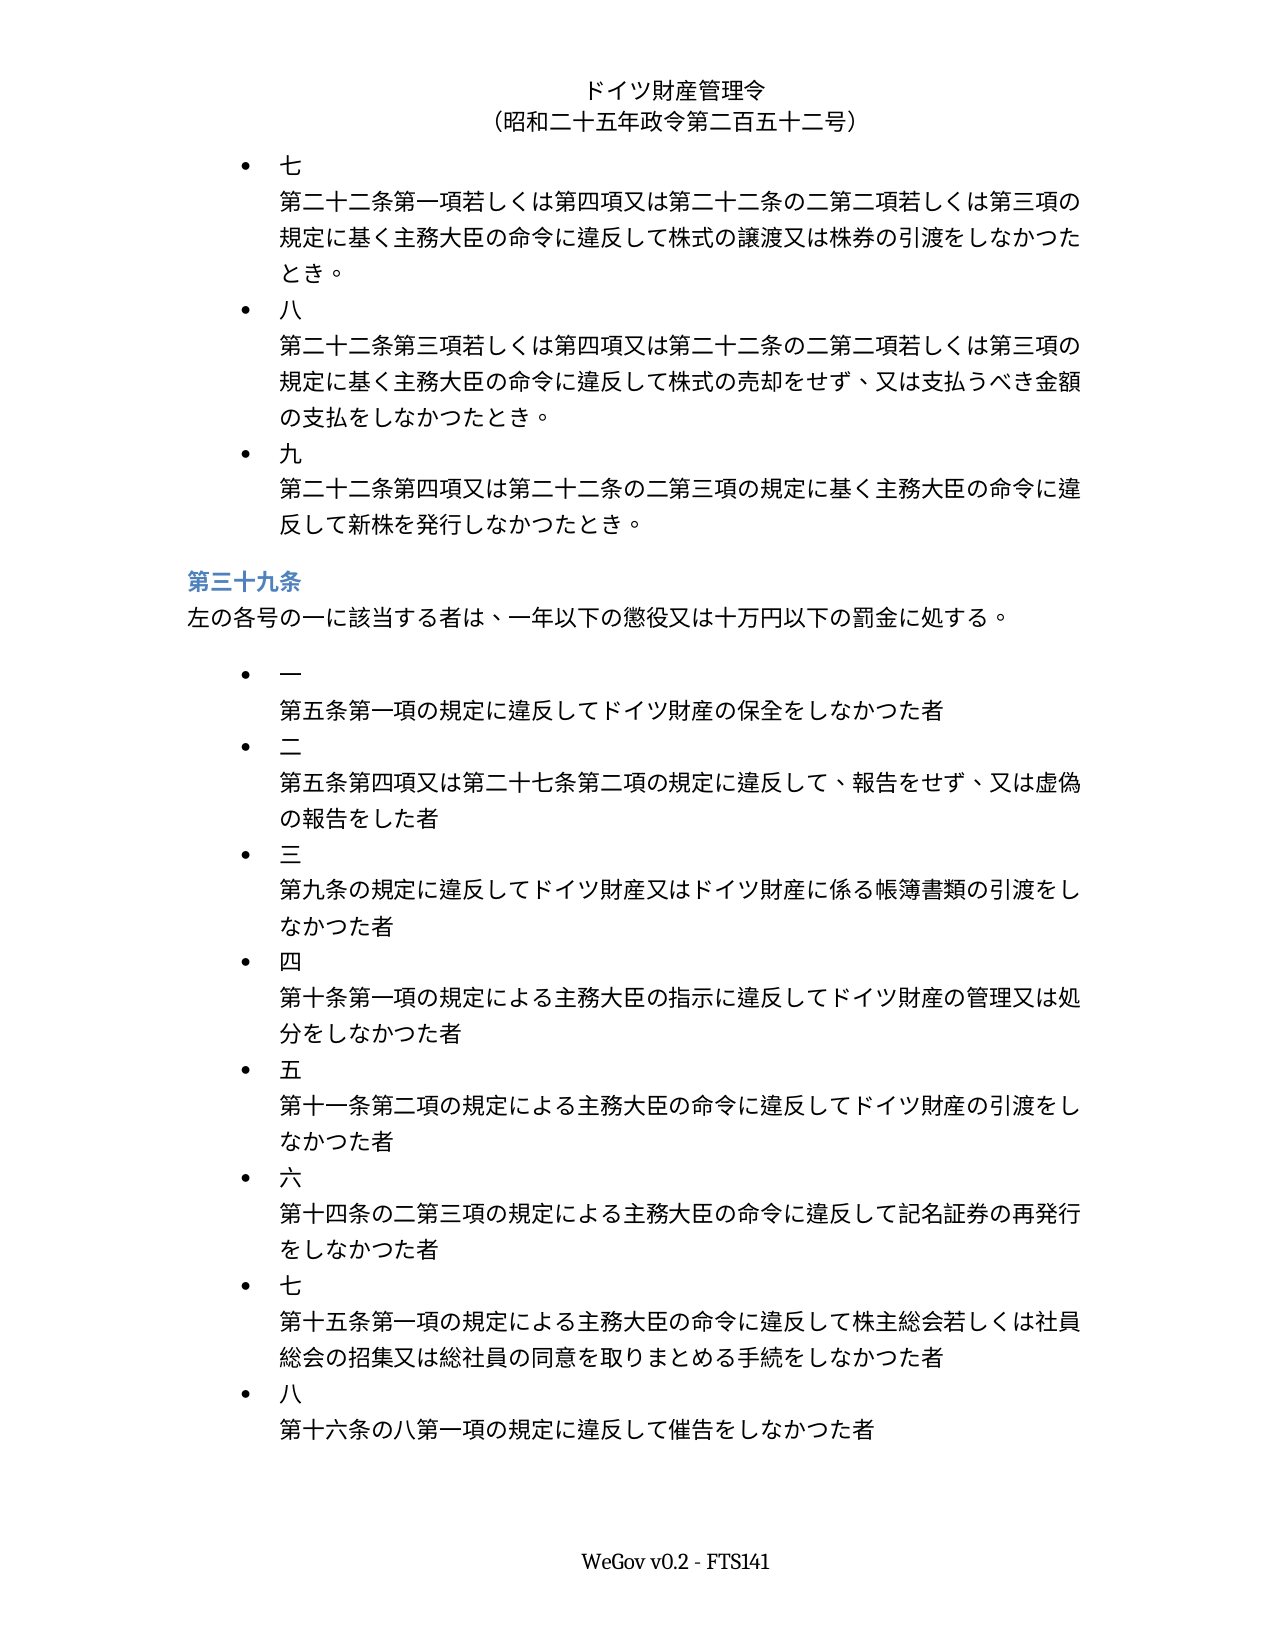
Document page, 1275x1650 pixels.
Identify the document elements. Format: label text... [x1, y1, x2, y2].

list 四 第十条第一項の規定による主務大臣の指示に違反してドイツ財産の管理又は処分をしなかつた者 [242, 946, 1087, 1049]
list 八 第十六条の八第一項の規定に違反して催告をしなかつた者 [242, 1378, 1087, 1445]
list 三 第九条の規定に違反してドイツ財産又はドイツ財産に係る帳簿書類の引渡をしなかつた者 [242, 838, 1087, 942]
text 左の各号の一に該当する者は、一年以下の懲役又は十万円以下の罰金に処する。 [187, 602, 1087, 633]
list 八 第二十二条第三項若しくは第四項又は第二十二条の二第二項若しくは第三項の規定に基く主務大臣の命令に違反して株式の売却をせず、又は支払うべき金額の支払をしなかつたとき。 [242, 294, 1087, 433]
list 九 第二十二条第四項又は第二十二条の二第三項の規定に基く主務大臣の命令に違反して新株を発行しなかつたとき。 [242, 437, 1087, 541]
list 一 第五条第一項の規定に違反してドイツ財産の保全をしなかつた者 [242, 659, 1087, 726]
list 六 第十四条の二第三項の規定による主務大臣の命令に違反して記名証券の再発行をしなかつた者 [242, 1162, 1087, 1265]
list 七 第十五条第一項の規定による主務大臣の命令に違反して株主総会若しくは社員総会の招集又は総社員の同意を取りまとめる手続をしなかつた者 [242, 1270, 1087, 1373]
subtitle 第三十九条 [187, 566, 1087, 597]
list 二 第五条第四項又は第二十七条第二項の規定に違反して、報告をせず、又は虚偽の報告をした者 [242, 731, 1087, 834]
list 五 第十一条第二項の規定による主務大臣の命令に違反してドイツ財産の引渡をしなかつた者 [242, 1054, 1087, 1157]
list 七 第二十二条第一項若しくは第四項又は第二十二条の二第二項若しくは第三項の規定に基く主務大臣の命令に違反して株式の譲渡又は株券の引渡をしなかつたとき。 [242, 150, 1087, 289]
